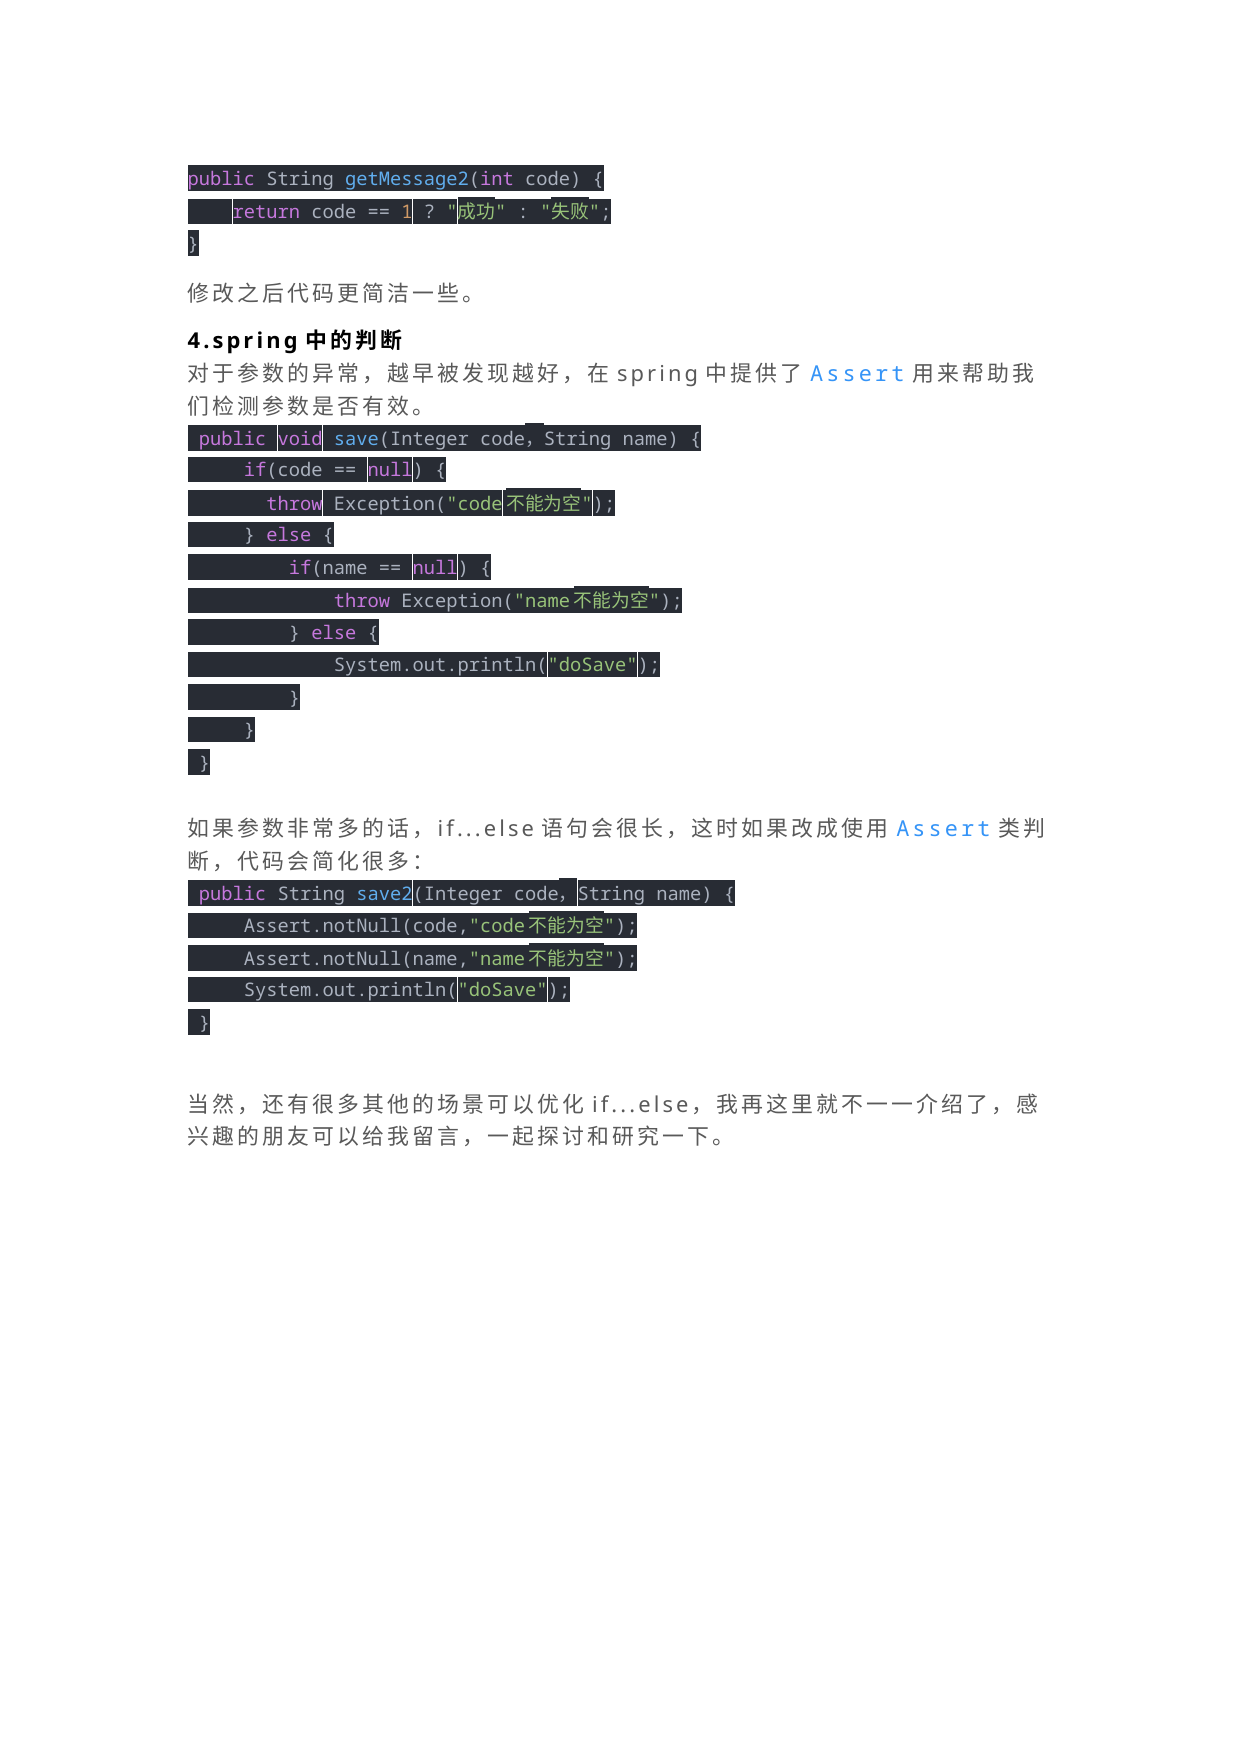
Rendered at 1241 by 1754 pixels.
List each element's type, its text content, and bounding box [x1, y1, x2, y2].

text 如果参数非常多的话，if...else语句会很长，这时如果改成使用Assert类判断，代码会简化很多： [187, 811, 1053, 876]
text public String save2(Integer code，String name) { Assert.notNull(code,"code不能为空"); Assert.notNull(name,"name不能为空"); System.out.println("doSave"); } [187, 876, 1053, 1071]
text 当然，还有很多其他的场景可以优化if...else，我再这里就不一一介绍了，感兴趣的朋友可以给我留言，一起探讨和研究一下。 [187, 1086, 1053, 1151]
text 修改之后代码更简洁一些。 [187, 275, 1053, 308]
text 对于参数的异常，越早被发现越好，在spring中提供了Assert用来帮助我们检测参数是否有效。 [187, 356, 1053, 421]
text public String getMessage2(int code) { return code == 1 ? "成功" : "失败"; } [187, 162, 1053, 259]
text public void save(Integer code，String name) { if(code == null) { throw Exception("code不能为空"); } else { if(name == null) { throw Exception("name不能为空"); } else { System.out.println("doSave"); } } } [187, 421, 1053, 811]
text 4.spring中的判断 [187, 323, 1053, 356]
